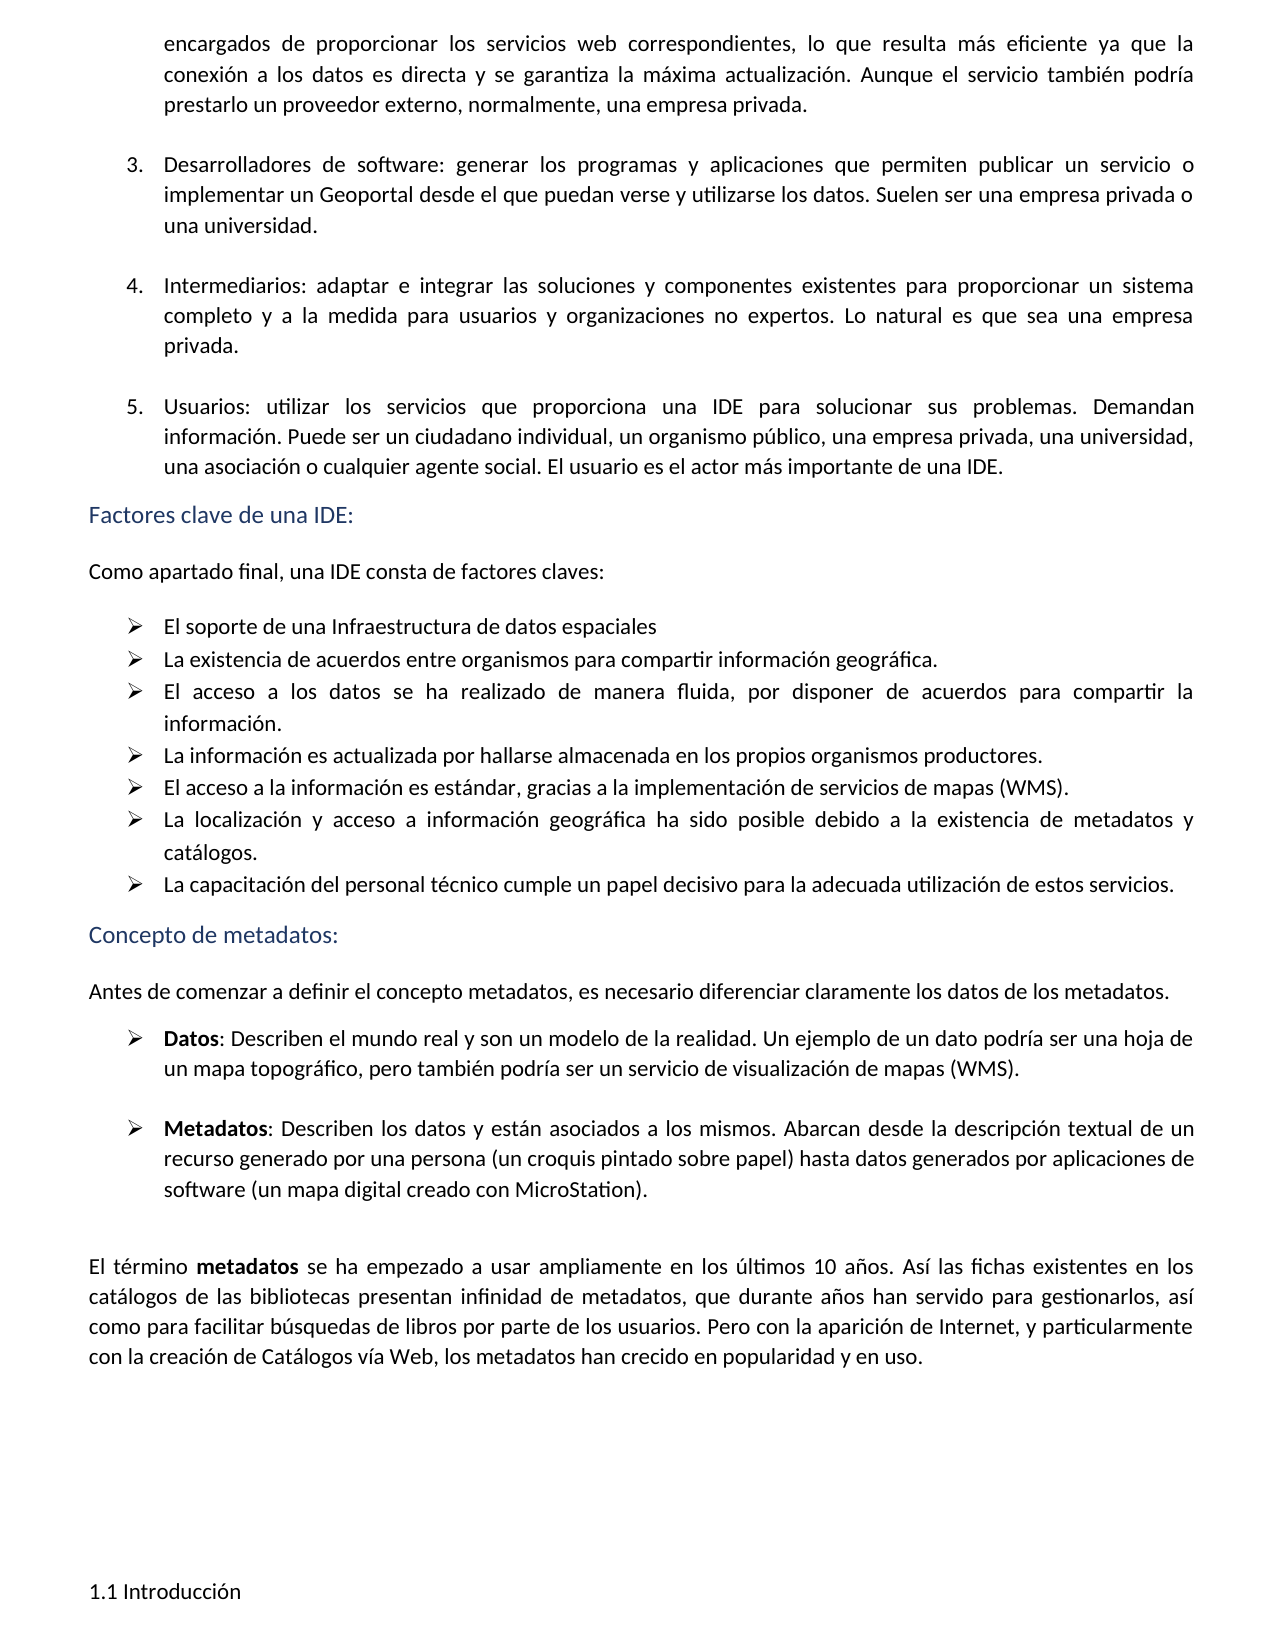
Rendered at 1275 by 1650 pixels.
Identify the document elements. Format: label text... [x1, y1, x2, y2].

list El acceso a la información es estándar, gracias a la implementación de servicios de mapas (WMS). [126, 773, 1196, 801]
list La capacitación del personal técnico cumple un papel decisivo para la adecuada utilización de estos servicios. [126, 870, 1196, 898]
text El término metadatos se ha empezado a usar ampliamente en los últimos 10 años. Así las fichas existentes en los catálogos de las bibliotecas presentan infinidad de metadatos, que durante años han servido para gestionarlos, así como para facilitar búsquedas de libros por parte de los usuarios. Pero con la aparición de Internet, y particularmente con la creación de Catálogos vía Web, los metadatos han crecido en popularidad y en uso. [89, 1252, 1196, 1370]
list Intermediarios: adaptar e integrar las soluciones y componentes existentes para proporcionar un sistema completo y a la medida para usuarios y organizaciones no expertos. Lo natural es que sea una empresa privada. [126, 271, 1196, 360]
subtitle Factores clave de una IDE: [89, 499, 1196, 530]
list Metadatos: Describen los datos y están asociados a los mismos. Abarcan desde la descripción textual de un recurso generado por una persona (un croquis pintado sobre papel) hasta datos generados por aplicaciones de software (un mapa digital creado con MicroStation). [126, 1114, 1196, 1203]
subtitle Concepto de metadatos: [89, 919, 1196, 949]
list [126, 29, 1196, 118]
list La existencia de acuerdos entre organismos para compartir información geográfica. [126, 645, 1196, 673]
list La información es actualizada por hallarse almacenada en los propios organismos productores. [126, 741, 1196, 769]
text Antes de comenzar a definir el concepto metadatos, es necesario diferenciar claramente los datos de los metadatos. [89, 977, 1196, 1005]
list Usuarios: utilizar los servicios que proporciona una IDE para solucionar sus problemas. Demandan información. Puede ser un ciudadano individual, un organismo público, una empresa privada, una universidad, una asociación o cualquier agente social. El usuario es el actor más importante de una IDE. [126, 392, 1196, 481]
list La localización y acceso a información geográfica ha sido posible debido a la existencia de metadatos y catálogos. [126, 806, 1196, 866]
list Desarrolladores de software: generar los programas y aplicaciones que permiten publicar un servicio o implementar un Geoportal desde el que puedan verse y utilizarse los datos. Suelen ser una empresa privada o una universidad. [126, 150, 1196, 239]
list Datos: Describen el mundo real y son un modelo de la realidad. Un ejemplo de un dato podría ser una hoja de un mapa topográfico, pero también podría ser un servicio de visualización de mapas (WMS). [126, 1024, 1196, 1082]
list El soporte de una Infraestructura de datos espaciales [126, 612, 1196, 641]
list El acceso a los datos se ha realizado de manera fluida, por disponer de acuerdos para compartir la información. [126, 677, 1196, 737]
text 1.1 Introducción [89, 1577, 1196, 1605]
text Como apartado final, una IDE consta de factores claves: [89, 557, 1196, 585]
